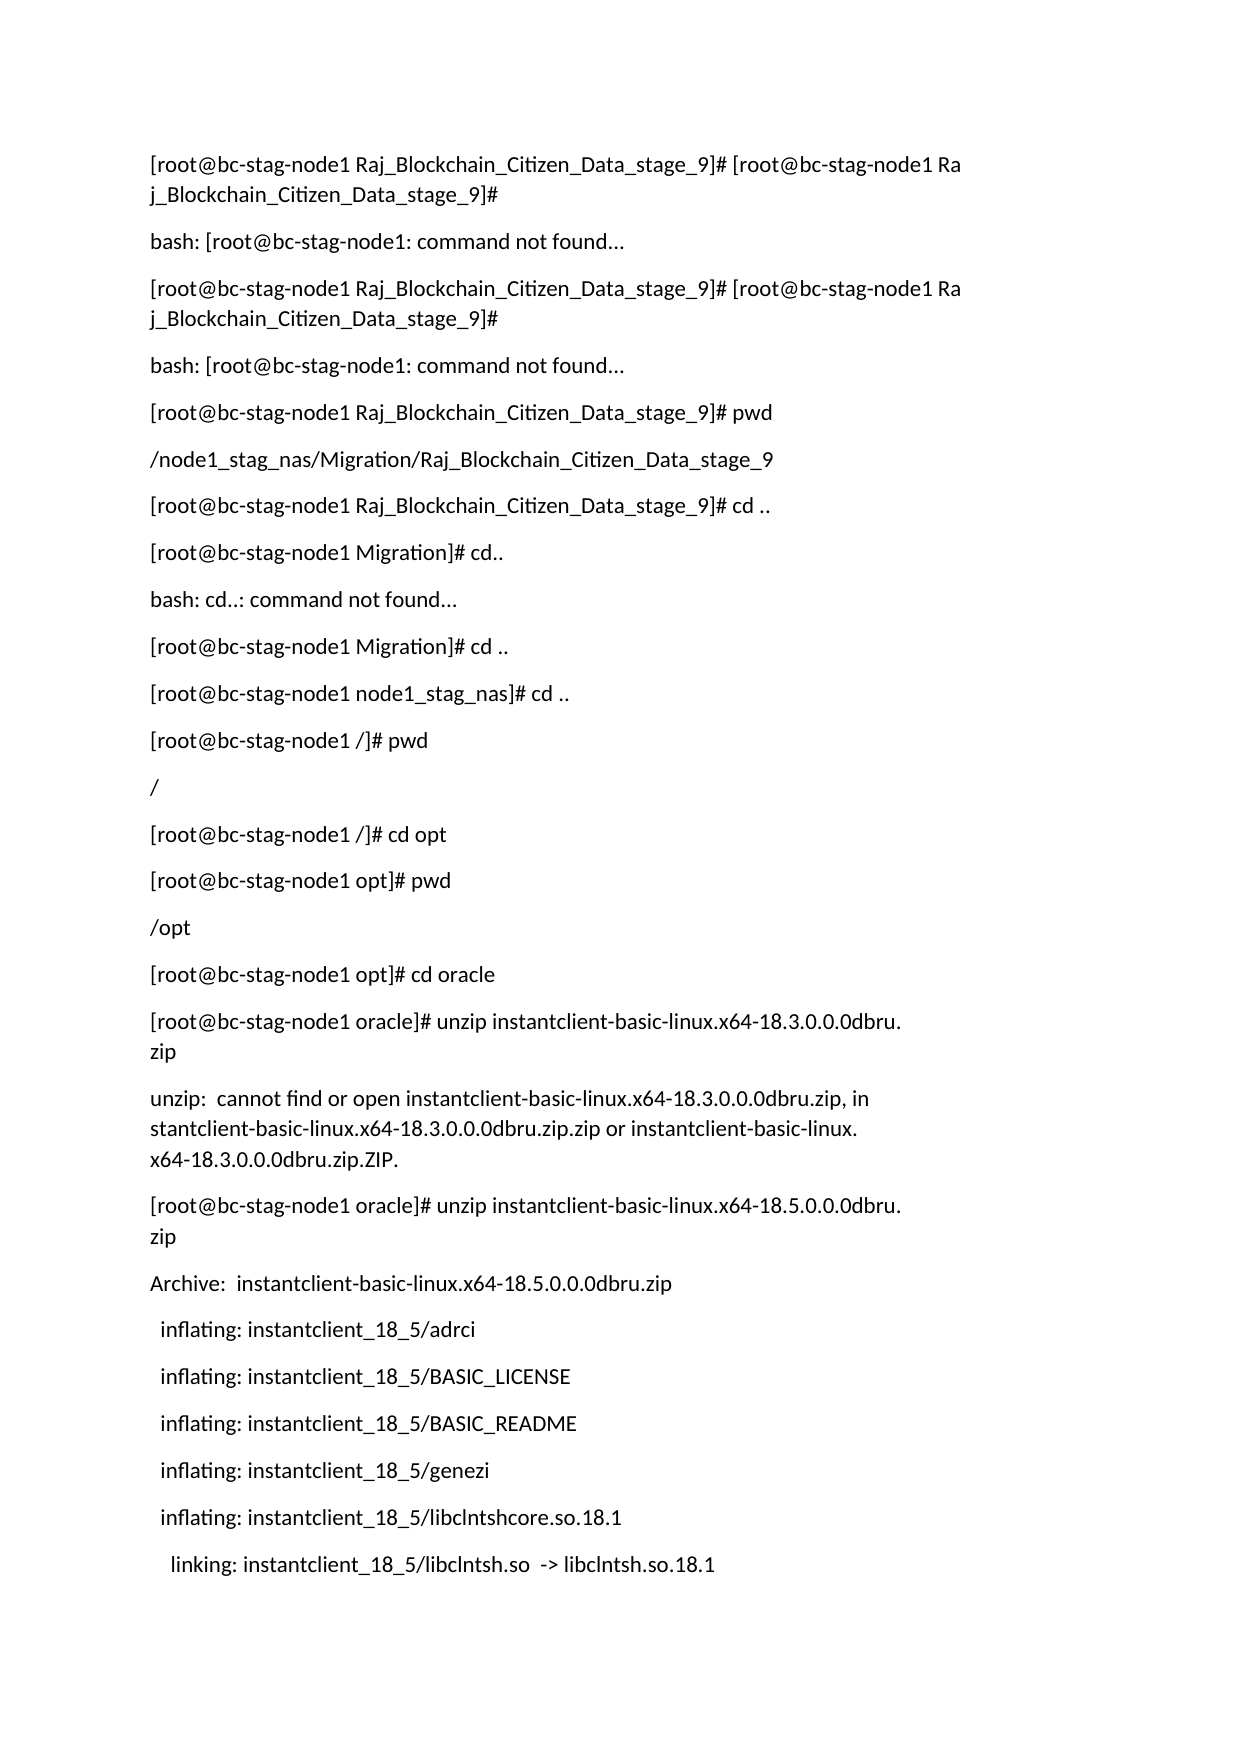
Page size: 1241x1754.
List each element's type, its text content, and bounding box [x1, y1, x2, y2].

text inflating: instantclient_18_5/genezi [150, 1456, 1090, 1484]
text [root@bc-stag-node1 opt]# pwd [150, 867, 1090, 895]
text / [150, 773, 1090, 801]
text inflating: instantclient_18_5/BASIC_README [150, 1409, 1090, 1437]
text [root@bc-stag-node1 Migration]# cd .. [150, 632, 1090, 660]
text [root@bc-stag-node1 Raj_Blockchain_Citizen_Data_stage_9]# [root@bc-stag-node1 Ra j_Blockchain_Citizen_Data_stage_9]# [150, 150, 1090, 208]
text [root@bc-stag-node1 /]# pwd [150, 726, 1090, 754]
text /node1_stag_nas/Migration/Raj_Blockchain_Citizen_Data_stage_9 [150, 445, 1090, 473]
text [root@bc-stag-node1 Raj_Blockchain_Citizen_Data_stage_9]# pwd [150, 398, 1090, 426]
text Archive: instantclient-basic-linux.x64-18.5.0.0.0dbru.zip [150, 1269, 1090, 1297]
text /opt [150, 913, 1090, 942]
text [root@bc-stag-node1 Migration]# cd.. [150, 538, 1090, 567]
text [root@bc-stag-node1 node1_stag_nas]# cd .. [150, 679, 1090, 707]
text unzip: cannot find or open instantclient-basic-linux.x64-18.3.0.0.0dbru.zip, in stantclient-basic-linux.x64-18.3.0.0.0dbru.zip.zip or instantclient-basic-linux. x64-18.3.0.0.0dbru.zip.ZIP. [150, 1084, 1090, 1173]
text inflating: instantclient_18_5/adrci [150, 1316, 1090, 1344]
text bash: [root@bc-stag-node1: command not found... [150, 227, 1090, 255]
text inflating: instantclient_18_5/BASIC_LICENSE [150, 1362, 1090, 1391]
text [root@bc-stag-node1 /]# cd opt [150, 820, 1090, 848]
text [root@bc-stag-node1 opt]# cd oracle [150, 960, 1090, 988]
text inflating: instantclient_18_5/libclntshcore.so.18.1 [150, 1503, 1090, 1531]
text bash: [root@bc-stag-node1: command not found... [150, 351, 1090, 379]
text [root@bc-stag-node1 oracle]# unzip instantclient-basic-linux.x64-18.5.0.0.0dbru. zip [150, 1192, 1090, 1250]
text bash: cd..: command not found... [150, 585, 1090, 613]
text linking: instantclient_18_5/libclntsh.so -> libclntsh.so.18.1 [150, 1550, 1090, 1578]
text [root@bc-stag-node1 Raj_Blockchain_Citizen_Data_stage_9]# cd .. [150, 492, 1090, 520]
text [root@bc-stag-node1 Raj_Blockchain_Citizen_Data_stage_9]# [root@bc-stag-node1 Ra j_Blockchain_Citizen_Data_stage_9]# [150, 274, 1090, 332]
text [root@bc-stag-node1 oracle]# unzip instantclient-basic-linux.x64-18.3.0.0.0dbru. zip [150, 1007, 1090, 1066]
